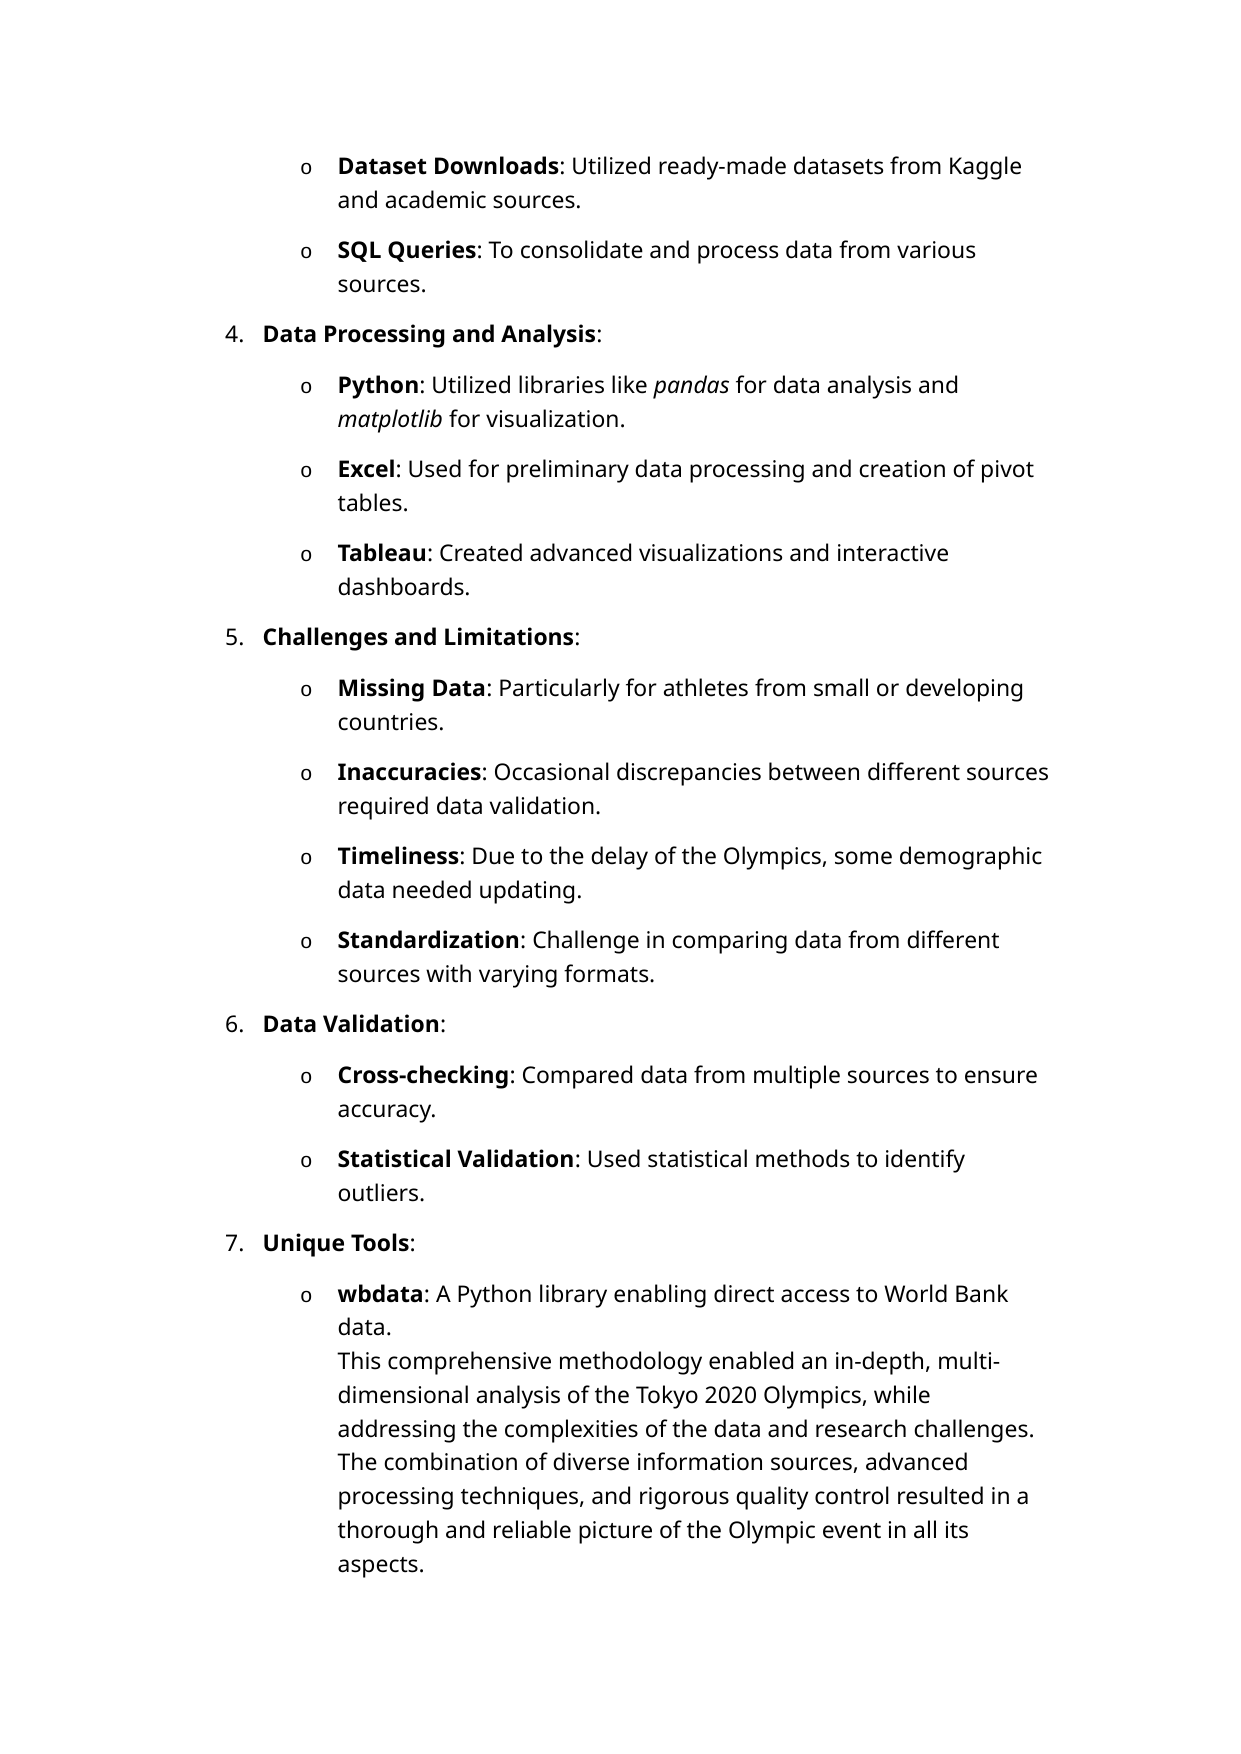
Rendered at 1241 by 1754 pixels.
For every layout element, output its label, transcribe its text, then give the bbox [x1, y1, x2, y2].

list Missing Data: Particularly for athletes from small or developing countries. [300, 672, 1053, 737]
list Data Processing and Analysis: [225, 318, 1053, 349]
list Statistical Validation: Used statistical methods to identify outliers. [300, 1143, 1053, 1208]
list Tableau: Created advanced visualizations and interactive dashboards. [300, 537, 1053, 602]
list Data Validation: [225, 1008, 1053, 1039]
list Dataset Downloads: Utilized ready-made datasets from Kaggle and academic sources. [300, 150, 1053, 215]
list wbdata: A Python library enabling direct access to World Bank data. This comprehensive methodology enabled an in-depth, multi-dimensional analysis of the Tokyo 2020 Olympics, while addressing the complexities of the data and research challenges. The combination of diverse information sources, advanced processing techniques, and rigorous quality control resulted in a thorough and reliable picture of the Olympic event in all its aspects. [300, 1277, 1053, 1579]
list Inaccuracies: Occasional discrepancies between different sources required data validation. [300, 756, 1053, 821]
list Cross-checking: Compared data from multiple sources to ensure accuracy. [300, 1059, 1053, 1124]
list Timeliness: Due to the delay of the Olympics, some demographic data needed updating. [300, 840, 1053, 905]
list SQL Queries: To consolidate and process data from various sources. [300, 234, 1053, 299]
list Python: Utilized libraries like pandas for data analysis and matplotlib for visualization. [300, 369, 1053, 434]
list Excel: Used for preliminary data processing and creation of pivot tables. [300, 453, 1053, 518]
list Unique Tools: [225, 1227, 1053, 1258]
list Standardization: Challenge in comparing data from different sources with varying formats. [300, 924, 1053, 989]
list Challenges and Limitations: [225, 621, 1053, 652]
